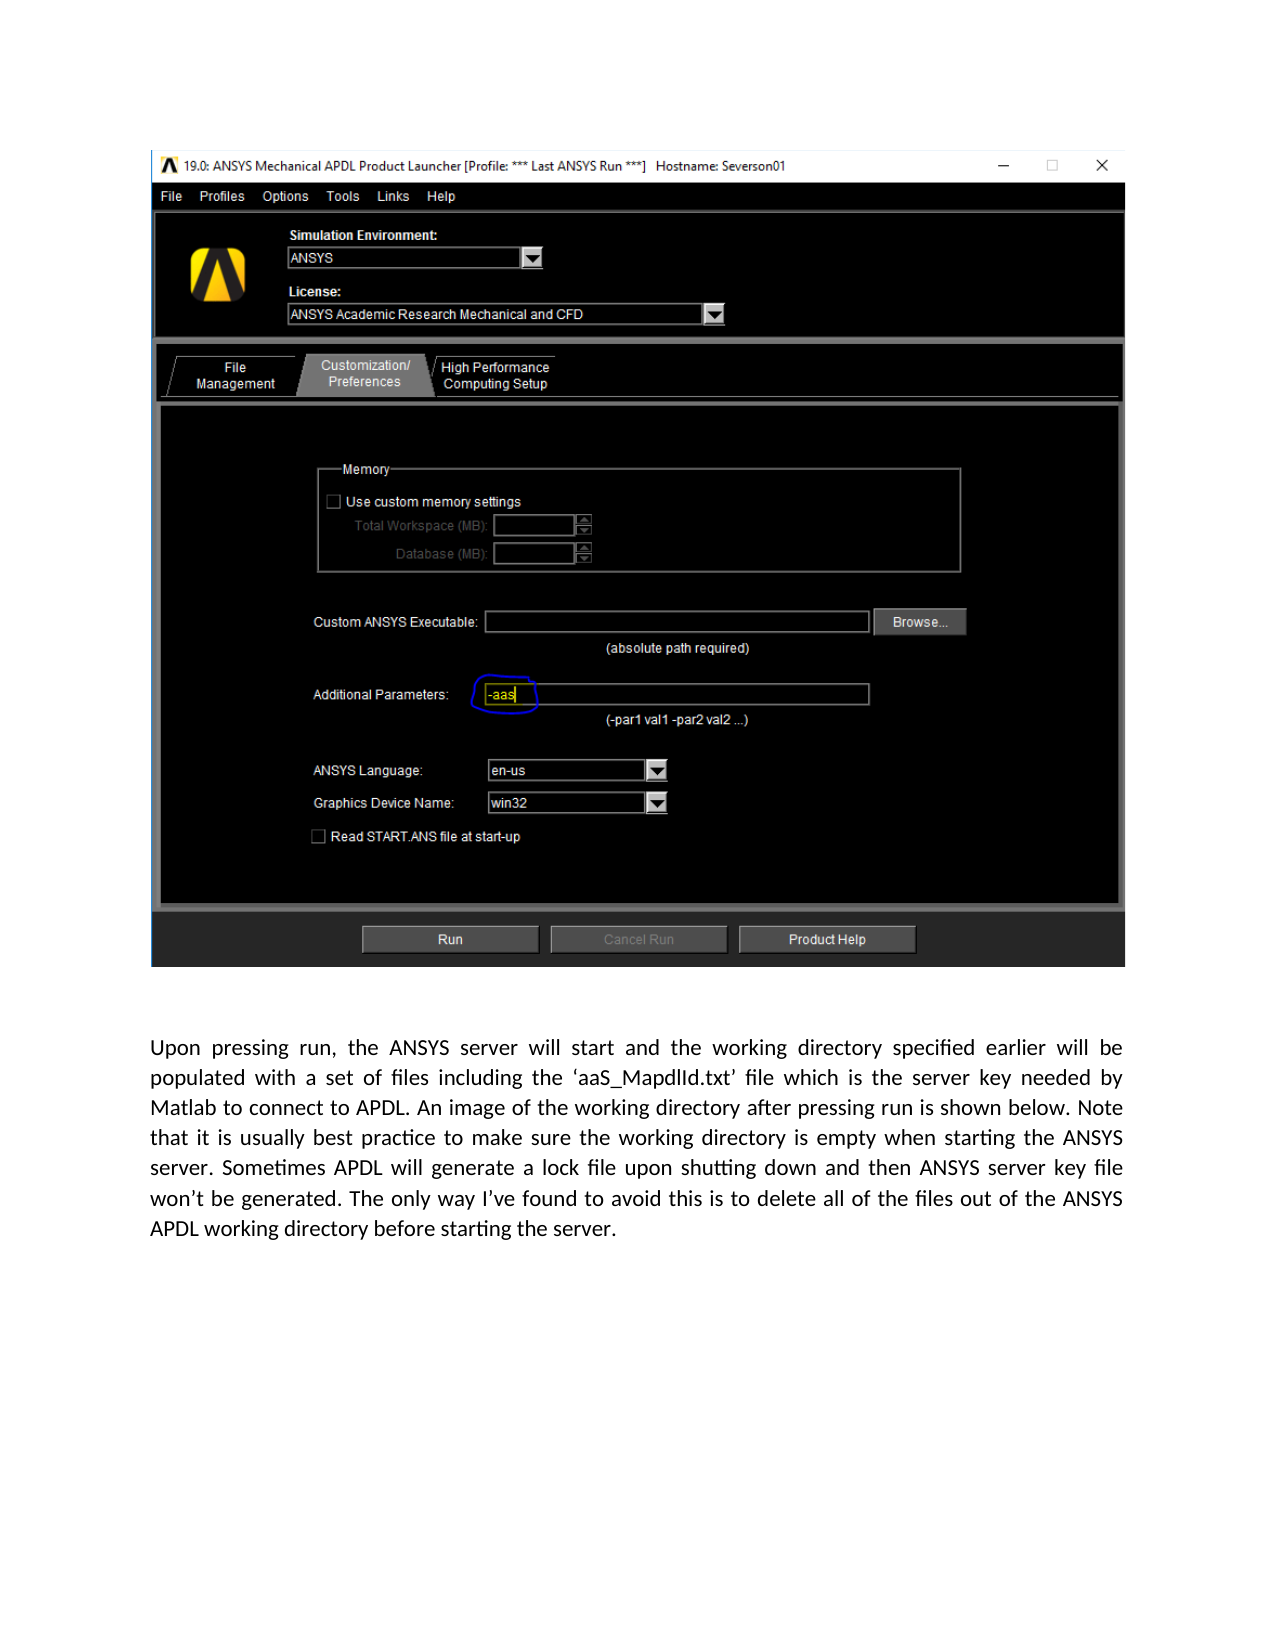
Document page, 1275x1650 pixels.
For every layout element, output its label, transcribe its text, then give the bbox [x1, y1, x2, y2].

picture [150, 150, 1125, 967]
text Upon pressing run, the ANSYS server will start and the working directory specified earlier will be populated with a set of files including the ‘aaS_MapdlId.txt’ file which is the server key needed by Matlab to connect to APDL. An image of the working directory after pressing run is shown below. Note that it is usually best practice to make sure the working directory is empty when starting the ANSYS server. Sometimes APDL will generate a lock file upon shutting down and then ANSYS server key file won’t be generated. The only way I’ve found to avoid this is to delete all of the files out of the ANSYS APDL working directory before starting the server. [150, 1033, 1125, 1242]
